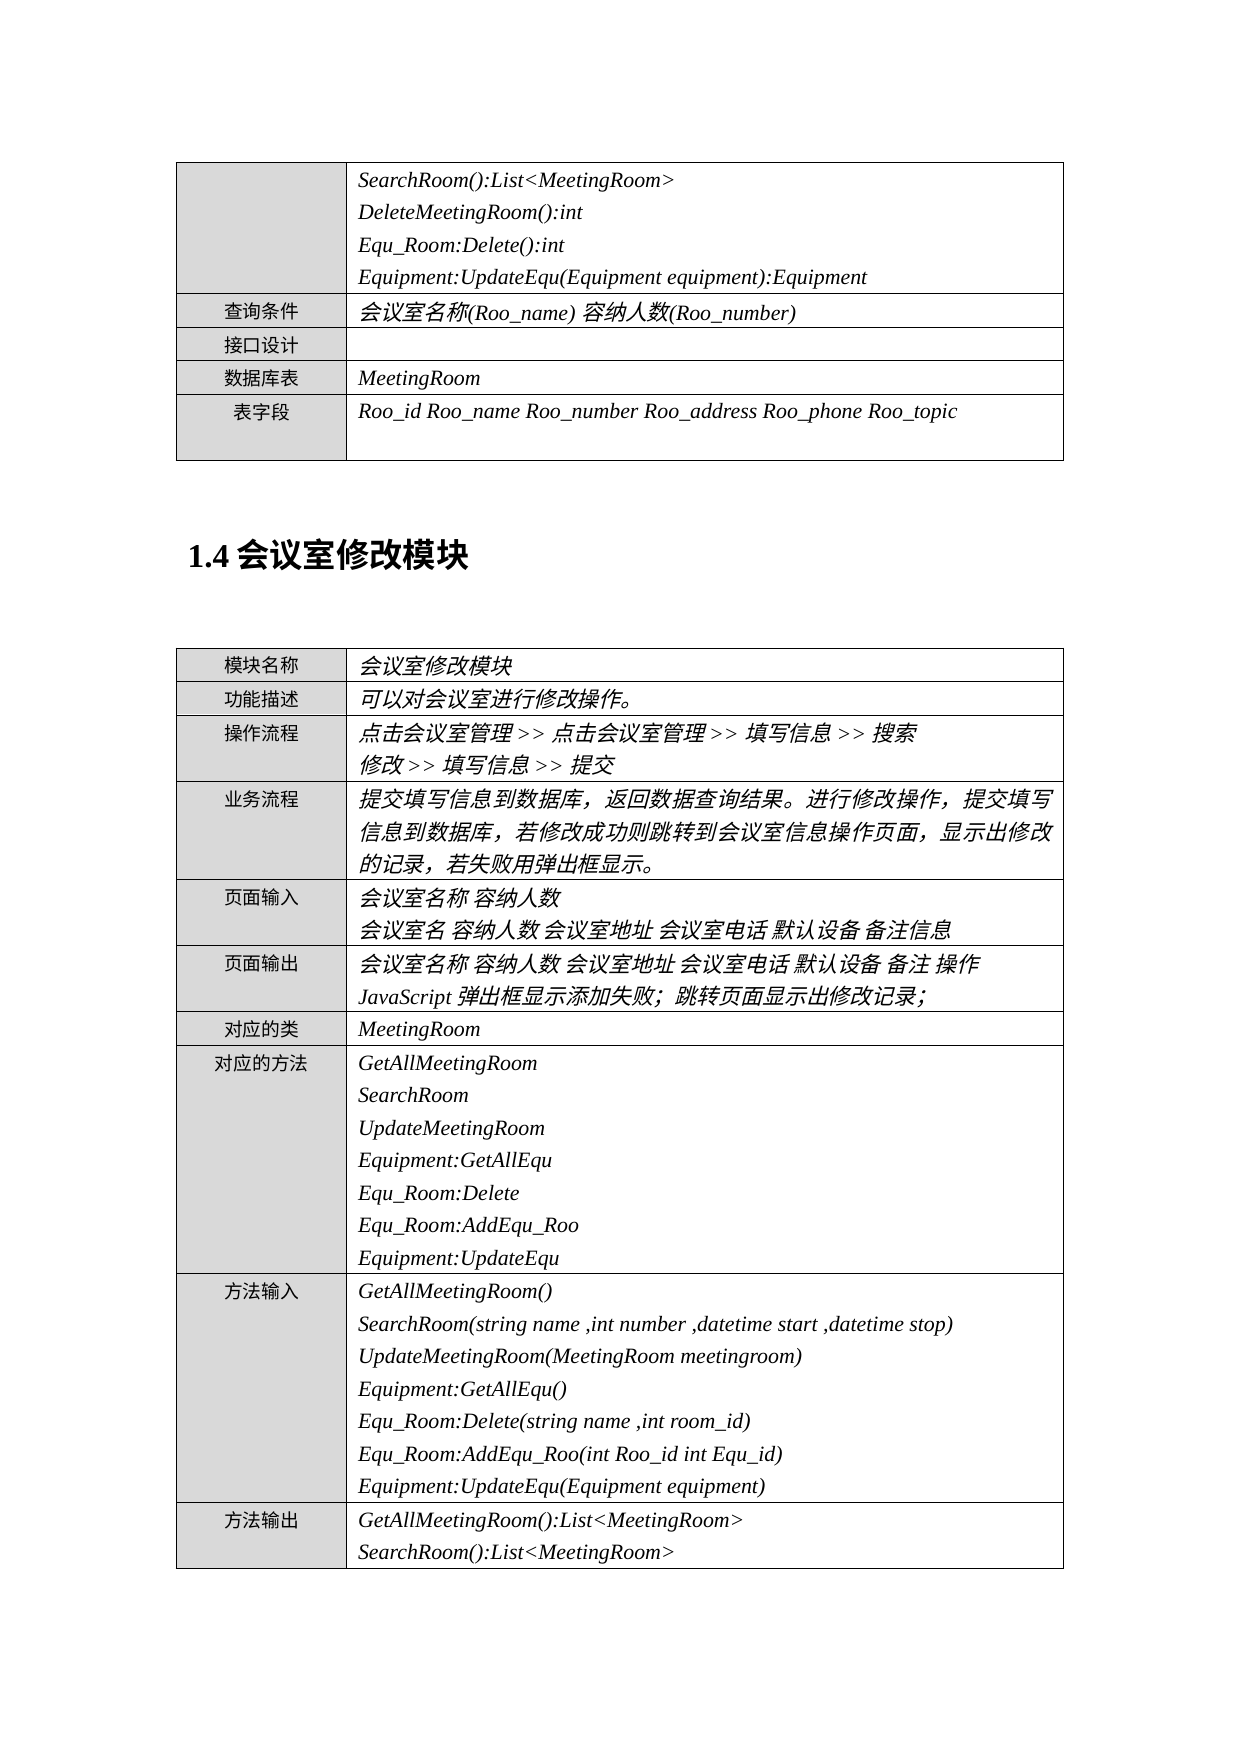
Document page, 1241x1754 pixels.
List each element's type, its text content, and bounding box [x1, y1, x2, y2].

table_cell 操作流程 [177, 716, 346, 781]
table_cell 接口设计 [177, 328, 346, 360]
table_header 会议室修改模块 [347, 649, 1063, 681]
table_cell 可以对会议室进行修改操作。 [347, 682, 1063, 714]
table_cell 提交填写信息到数据库，返回数据查询结果。进行修改操作，提交填写信息到数据库，若修改成功则跳转到会议室信息操作页面，显示出修改的记录，若失败用弹出框显示。 [347, 782, 1063, 879]
table_cell 数据库表 [177, 361, 346, 394]
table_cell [347, 1503, 1063, 1568]
table_cell 页面输入 [177, 880, 346, 945]
table_cell 方法输入 [177, 1274, 346, 1502]
table_cell 会议室名称 容纳人数 会议室地址 会议室电话 默认设备 备注 操作 JavaScript弹出框显示添加失败；跳转页面显示出修改记录； [347, 946, 1063, 1011]
table_cell 业务流程 [177, 782, 346, 879]
table_cell 方法输出 [177, 163, 346, 293]
table_cell 会议室名称(Roo_name) 容纳人数(Roo_number) [347, 294, 1063, 327]
table_cell MeetingRoom [347, 1012, 1063, 1045]
table_cell 功能描述 [177, 682, 346, 714]
table_cell 对应的类 [177, 1012, 346, 1045]
table_cell 会议室名称 容纳人数 会议室名 容纳人数 会议室地址 会议室电话 默认设备 备注信息 [347, 880, 1063, 945]
table_cell GetAllMeetingRoom SearchRoom UpdateMeetingRoom Equipment:GetAllEqu Equ_Room:Delete Equ_Room:AddEqu_Roo Equipment:UpdateEqu [347, 1046, 1063, 1273]
subtitle 1.4会议室修改模块 [187, 520, 1053, 585]
table_cell MeetingRoom [347, 361, 1063, 394]
table_cell 查询条件 [177, 294, 346, 327]
table_cell GetAllMeetingRoom() SearchRoom(string name ,int number ,datetime start ,datetime stop) UpdateMeetingRoom(MeetingRoom meetingroom) Equipment:GetAllEqu() Equ_Room:Delete(string name ,int room_id) Equ_Room:AddEqu_Roo(int Roo_id int Equ_id) Equipment:UpdateEqu(Equipment equipment) [347, 1274, 1063, 1502]
table_cell 方法输出 [177, 1503, 346, 1568]
table_header 模块名称 [177, 649, 346, 681]
table_cell Roo_id Roo_name Roo_number Roo_address Roo_phone Roo_topic [347, 395, 1063, 460]
table_cell 对应的方法 [177, 1046, 346, 1273]
table_cell 表字段 [177, 395, 346, 460]
table_cell 页面输出 [177, 946, 346, 1011]
table_cell [347, 328, 1063, 360]
table_cell 点击会议室管理 >> 点击会议室管理 >> 填写信息 >> 搜索 修改 >> 填写信息 >> 提交 [347, 716, 1063, 781]
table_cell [347, 163, 1063, 293]
